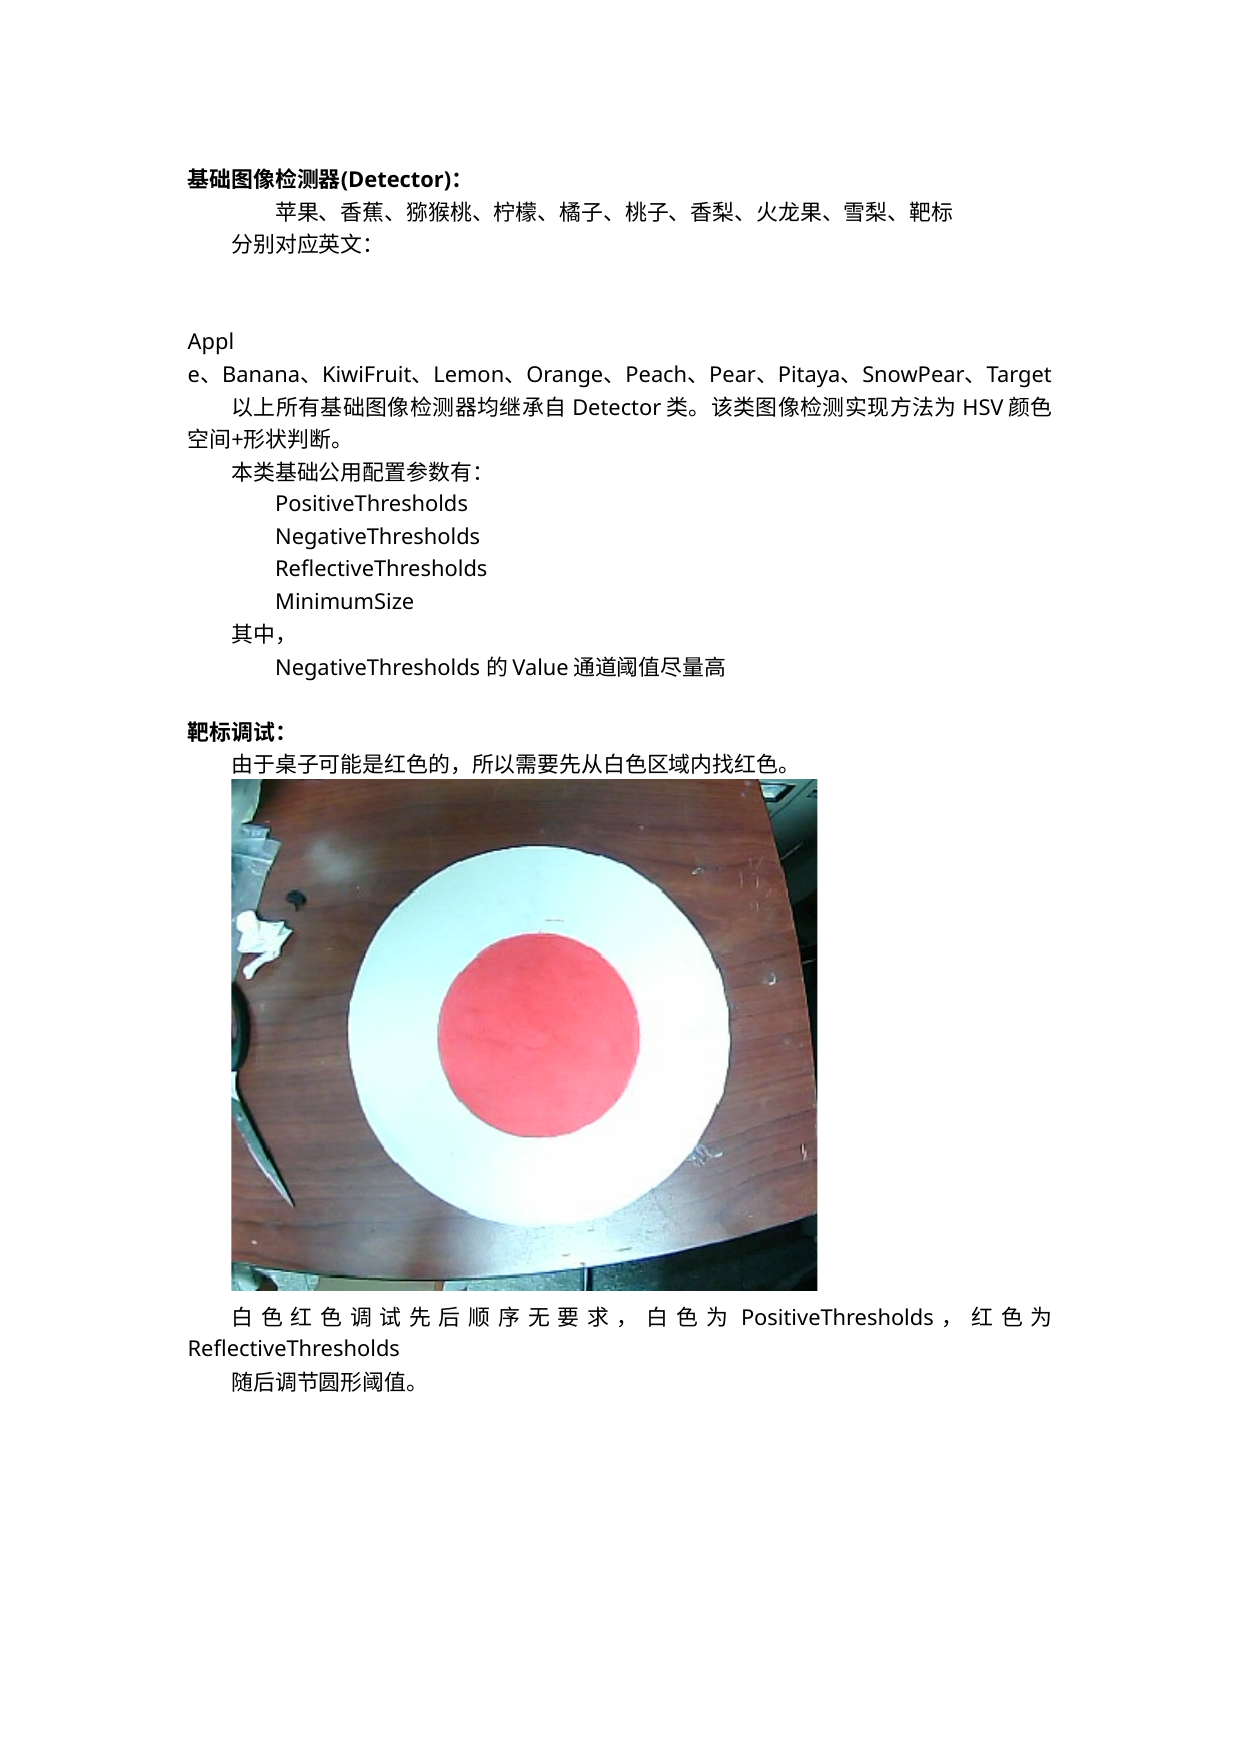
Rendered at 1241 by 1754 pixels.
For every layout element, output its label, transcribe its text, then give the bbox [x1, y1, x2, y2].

text NegativeThresholds [187, 519, 1053, 552]
text 以上所有基础图像检测器均继承自Detector类。该类图像检测实现方法为HSV颜色空间+形状判断。 [187, 389, 1053, 454]
text 白色红色调试先后顺序无要求，白色为PositiveThresholds，红色为ReflectiveThresholds [187, 1299, 1053, 1364]
text 本类基础公用配置参数有： [187, 454, 1053, 487]
text NegativeThresholds 的Value通道阈值尽量高 [187, 649, 1053, 682]
text 基础图像检测器(Detector)： [187, 162, 1053, 194]
text 靶标调试： [187, 714, 1053, 747]
text MinimumSize [187, 584, 1053, 617]
text 随后调节圆形阈值。 [187, 1364, 1053, 1397]
text ReflectiveThresholds [187, 552, 1053, 584]
text 苹果、香蕉、猕猴桃、柠檬、橘子、桃子、香梨、火龙果、雪梨、靶标 [187, 194, 1053, 227]
text Apple、Banana、KiwiFruit、Lemon、Orange、Peach、Pear、Pitaya、SnowPear、Target [187, 259, 1053, 389]
text 分别对应英文： [187, 227, 1053, 259]
text 由于桌子可能是红色的，所以需要先从白色区域内找红色。 [187, 747, 1053, 779]
picture [231, 779, 818, 1291]
text 其中， [187, 617, 1053, 649]
text PositiveThresholds [187, 487, 1053, 519]
